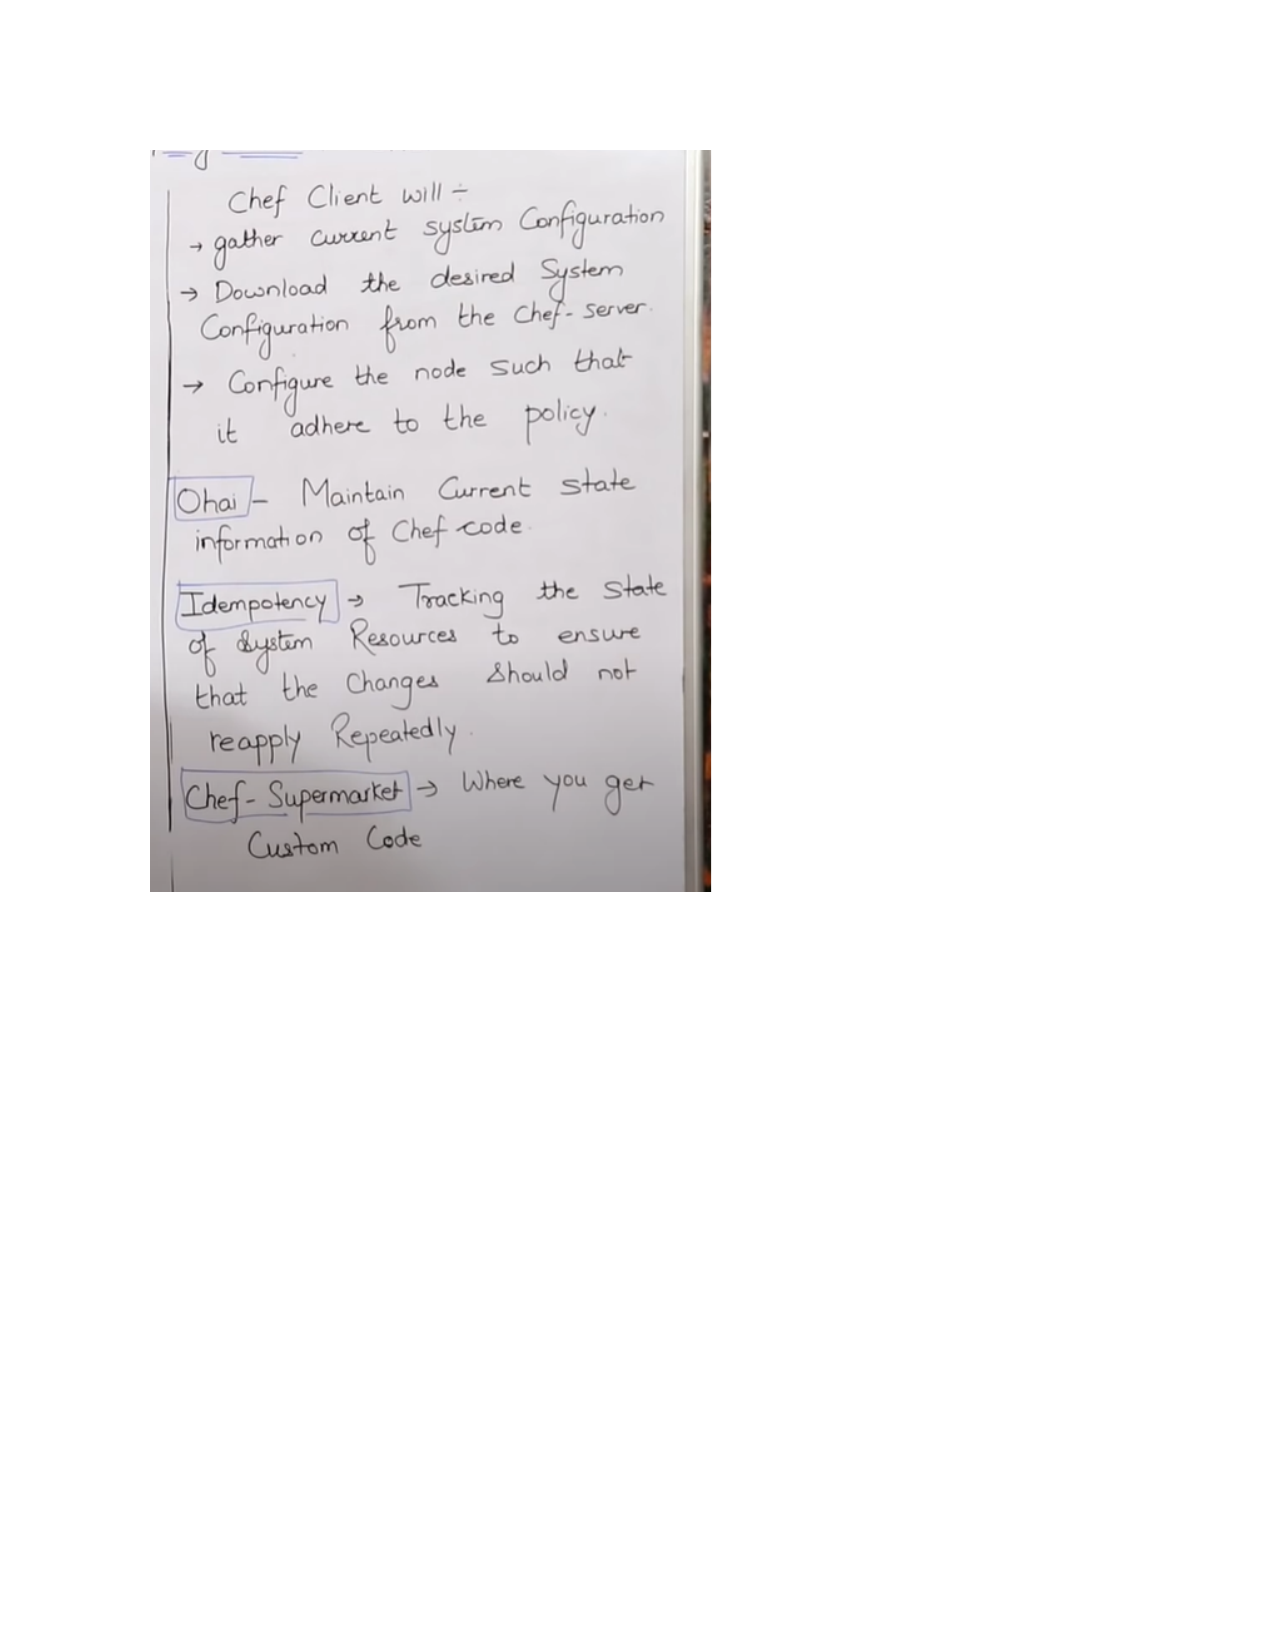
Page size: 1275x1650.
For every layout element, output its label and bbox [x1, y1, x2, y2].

picture [150, 150, 712, 892]
